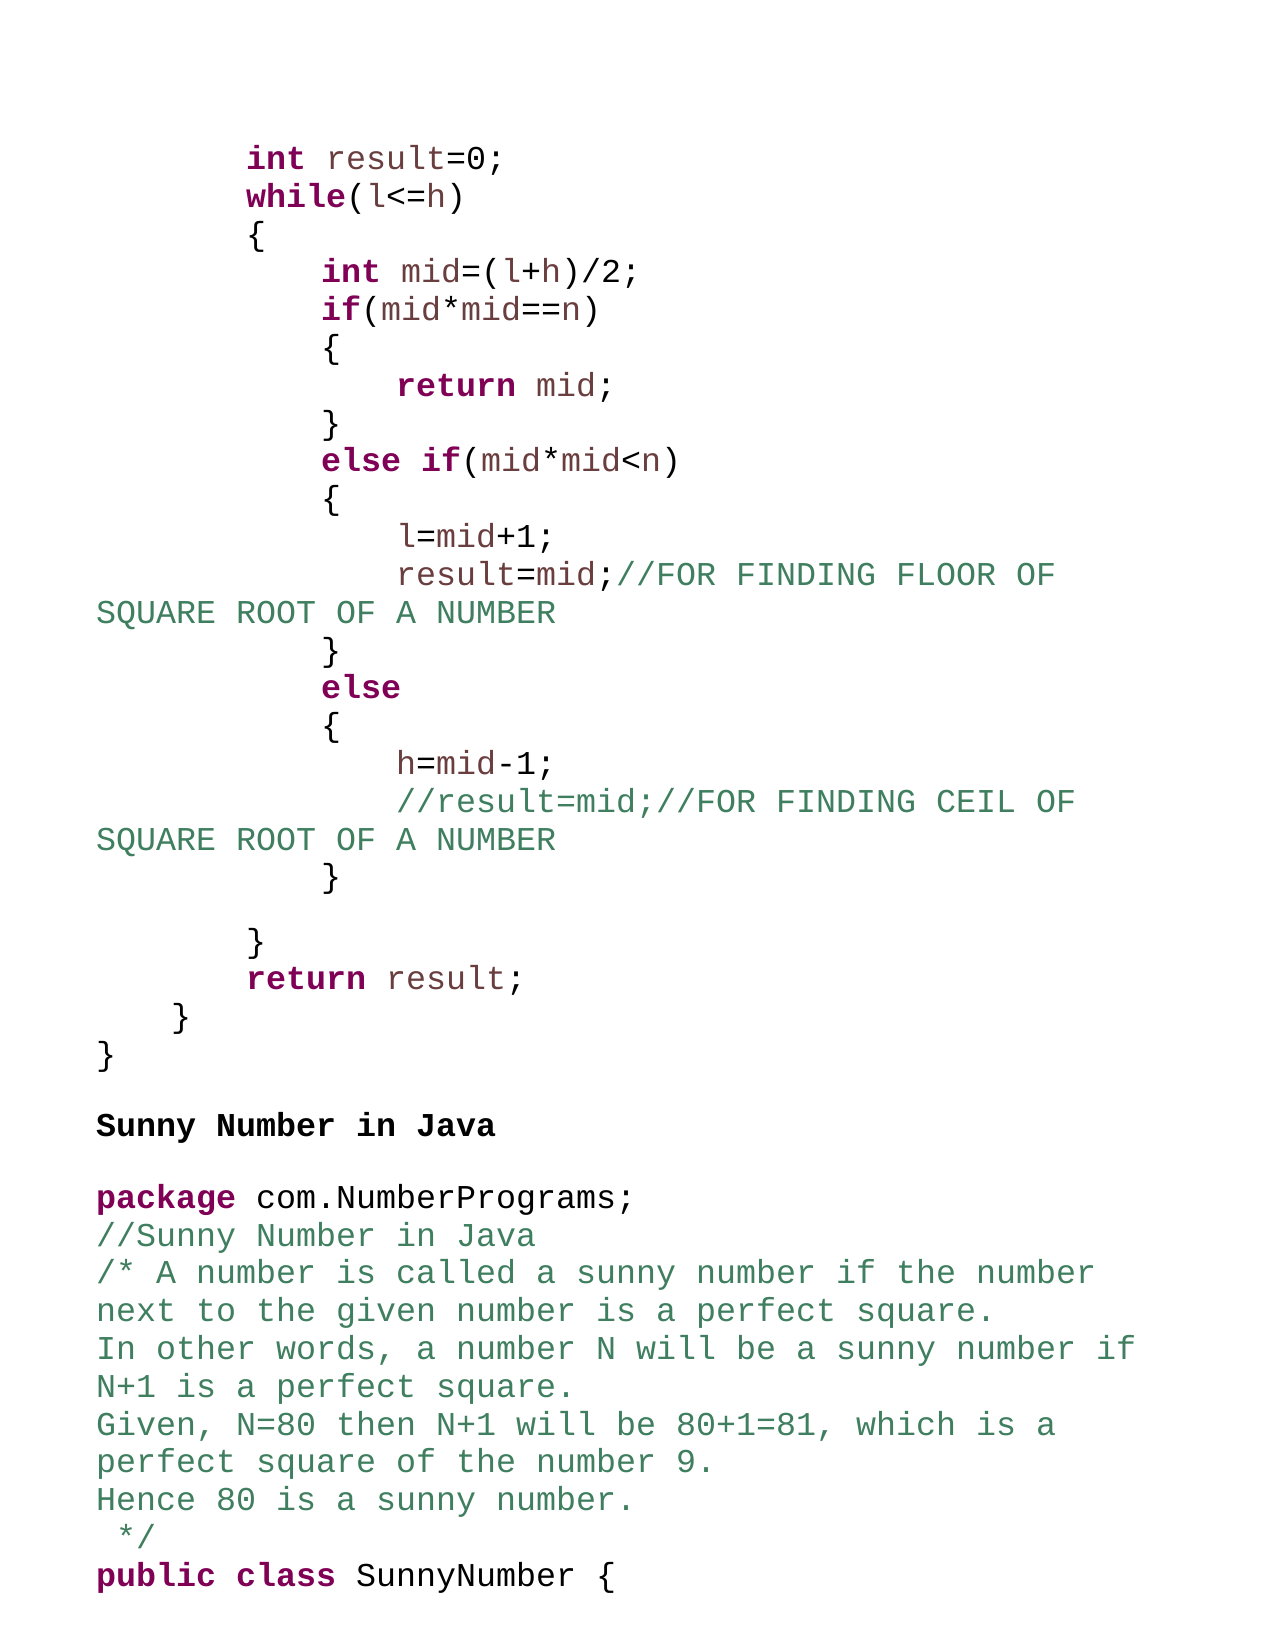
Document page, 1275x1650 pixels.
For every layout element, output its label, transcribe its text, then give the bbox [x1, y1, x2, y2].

text } [96, 633, 1175, 671]
text l=mid+1; [96, 520, 1175, 558]
text } [96, 1038, 1175, 1076]
text { [96, 217, 1175, 255]
text else [96, 671, 1175, 709]
text int result=0; [96, 142, 1175, 179]
text if(mid*mid==n) [96, 293, 1175, 331]
text } [96, 860, 1175, 898]
text while(l<=h) [96, 179, 1175, 217]
text int mid=(l+h)/2; [96, 255, 1175, 293]
text Given, N=80 then N+1 will be 80+1=81, which is a perfect square of the number 9. [96, 1407, 1175, 1483]
text { [96, 709, 1175, 747]
text { [96, 482, 1175, 520]
text { [96, 331, 1175, 368]
text } [96, 924, 1175, 962]
text /* A number is called a sunny number if the number next to the given number is a perfect square. [96, 1256, 1175, 1332]
text //result=mid;//FOR FINDING CEIL OF SQUARE ROOT OF A NUMBER [96, 784, 1175, 860]
text return result; [96, 962, 1175, 1000]
text Hence 80 is a sunny number. [96, 1483, 1175, 1521]
text In other words, a number N will be a sunny number if N+1 is a perfect square. [96, 1332, 1175, 1407]
text } [96, 406, 1175, 444]
text result=mid;//FOR FINDING FLOOR OF SQUARE ROOT OF A NUMBER [96, 558, 1175, 633]
text return mid; [96, 368, 1175, 406]
text */ [96, 1521, 1175, 1558]
text Sunny Number in Java [96, 1109, 1175, 1147]
text public class SunnyNumber { [96, 1558, 1175, 1596]
text } [96, 1000, 1175, 1038]
text package com.NumberPrograms; [96, 1180, 1175, 1218]
text //Sunny Number in Java [96, 1218, 1175, 1256]
text else if(mid*mid<n) [96, 444, 1175, 482]
text h=mid-1; [96, 747, 1175, 784]
